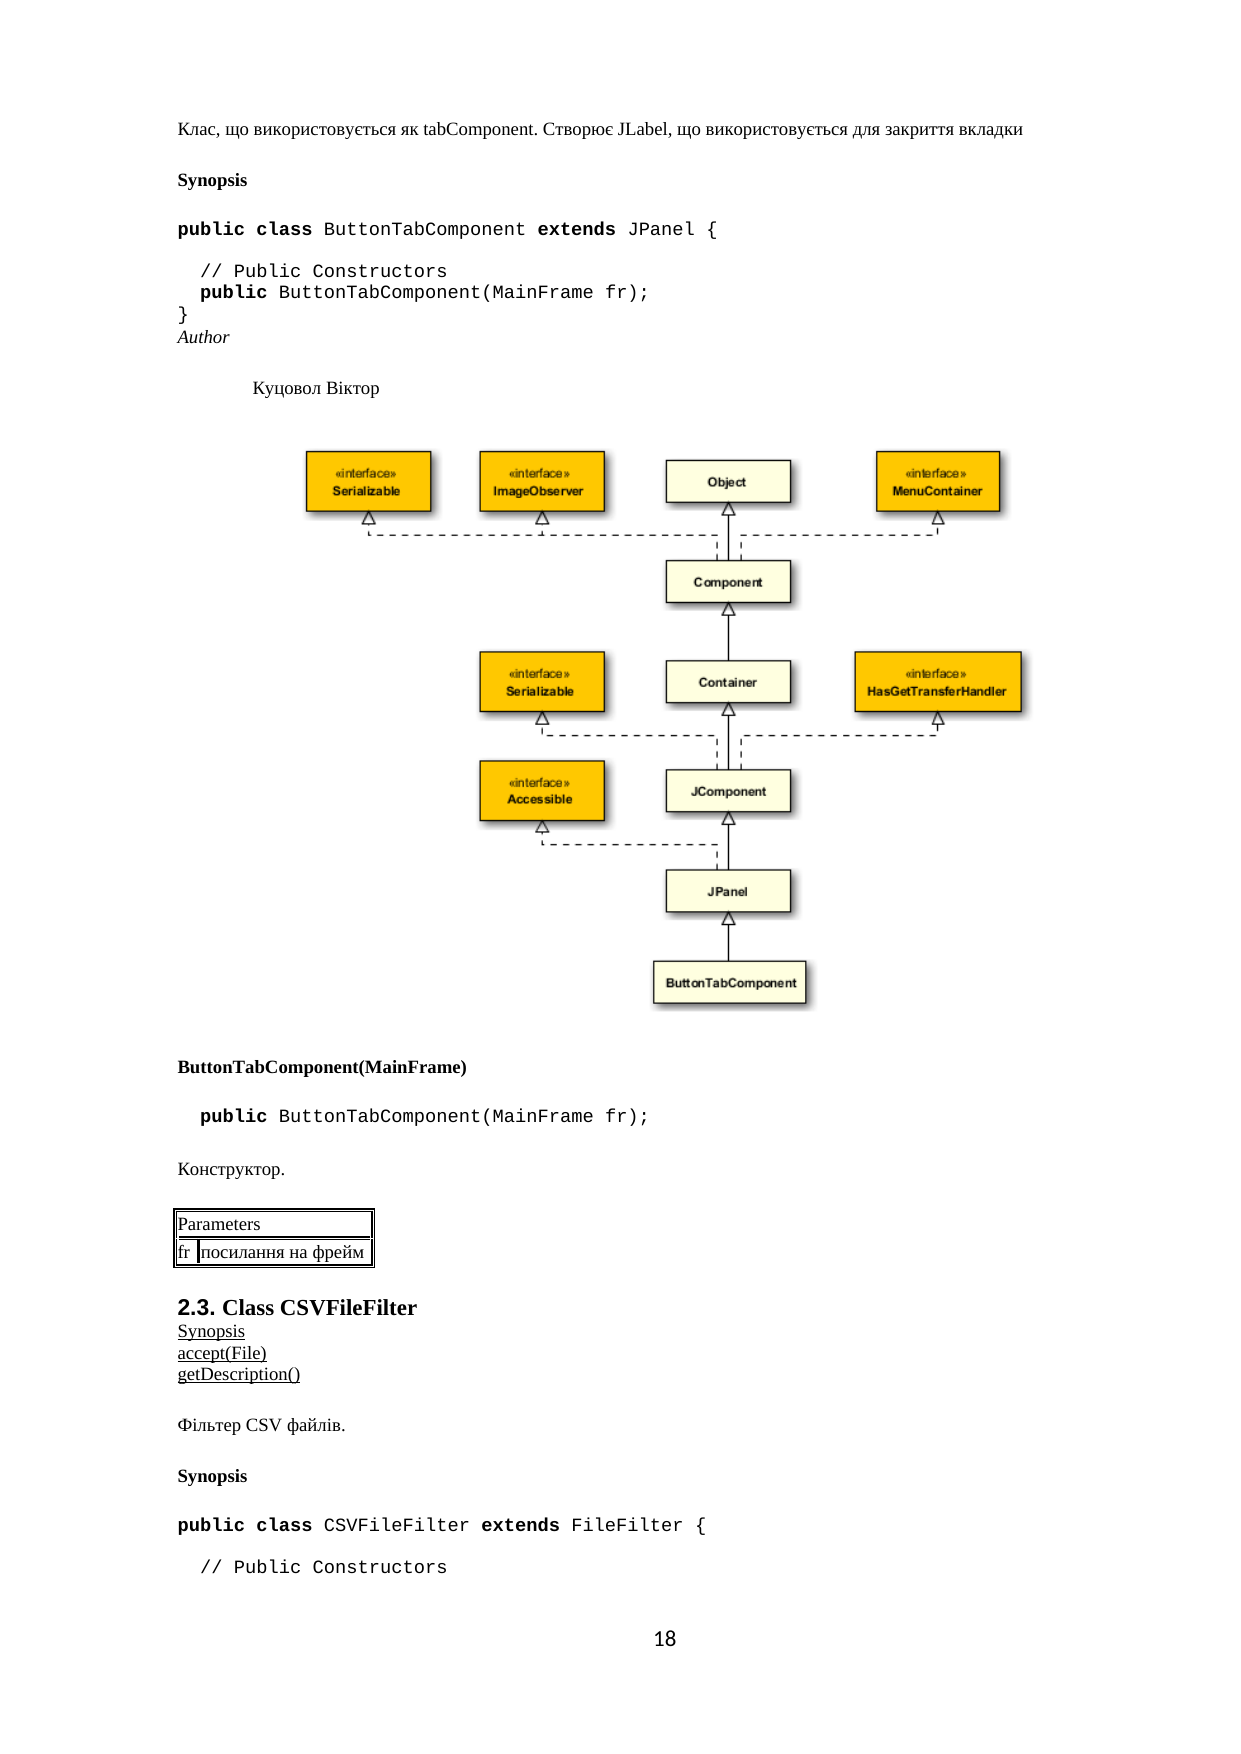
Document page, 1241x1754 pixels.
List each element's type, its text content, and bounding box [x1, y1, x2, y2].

text public class CSVFileFilter extends FileFilter { [177, 1516, 1152, 1537]
picture [282, 427, 1046, 1028]
text // Public Constructors [177, 1558, 1152, 1579]
text Synopsis [177, 1320, 1152, 1342]
text Клас, що використовується як tabComponent. Створює JLabel, що використовується для закриття вкладки [177, 118, 1152, 140]
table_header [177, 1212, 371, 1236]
text public ButtonTabComponent(MainFrame fr); } [177, 283, 1152, 326]
text public ButtonTabComponent(MainFrame fr); [177, 1107, 1152, 1128]
text public class ButtonTabComponent extends JPanel { [177, 219, 1152, 241]
text getDescription() [177, 1363, 1152, 1385]
text ButtonTabComponent(MainFrame) [177, 1056, 1152, 1078]
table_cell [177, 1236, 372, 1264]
text Synopsis [177, 169, 1152, 190]
text accept(File) [177, 1342, 1152, 1363]
text Фільтер CSV файлів. [177, 1414, 1152, 1436]
text // Public Constructors [177, 262, 1152, 283]
text Куцовол Віктор [252, 377, 1152, 398]
subtitle 2.3. Class CSVFileFilter [177, 1294, 1152, 1320]
text Конструктор. [177, 1158, 1152, 1179]
text Synopsis [177, 1465, 1152, 1486]
text Author [177, 326, 1152, 347]
